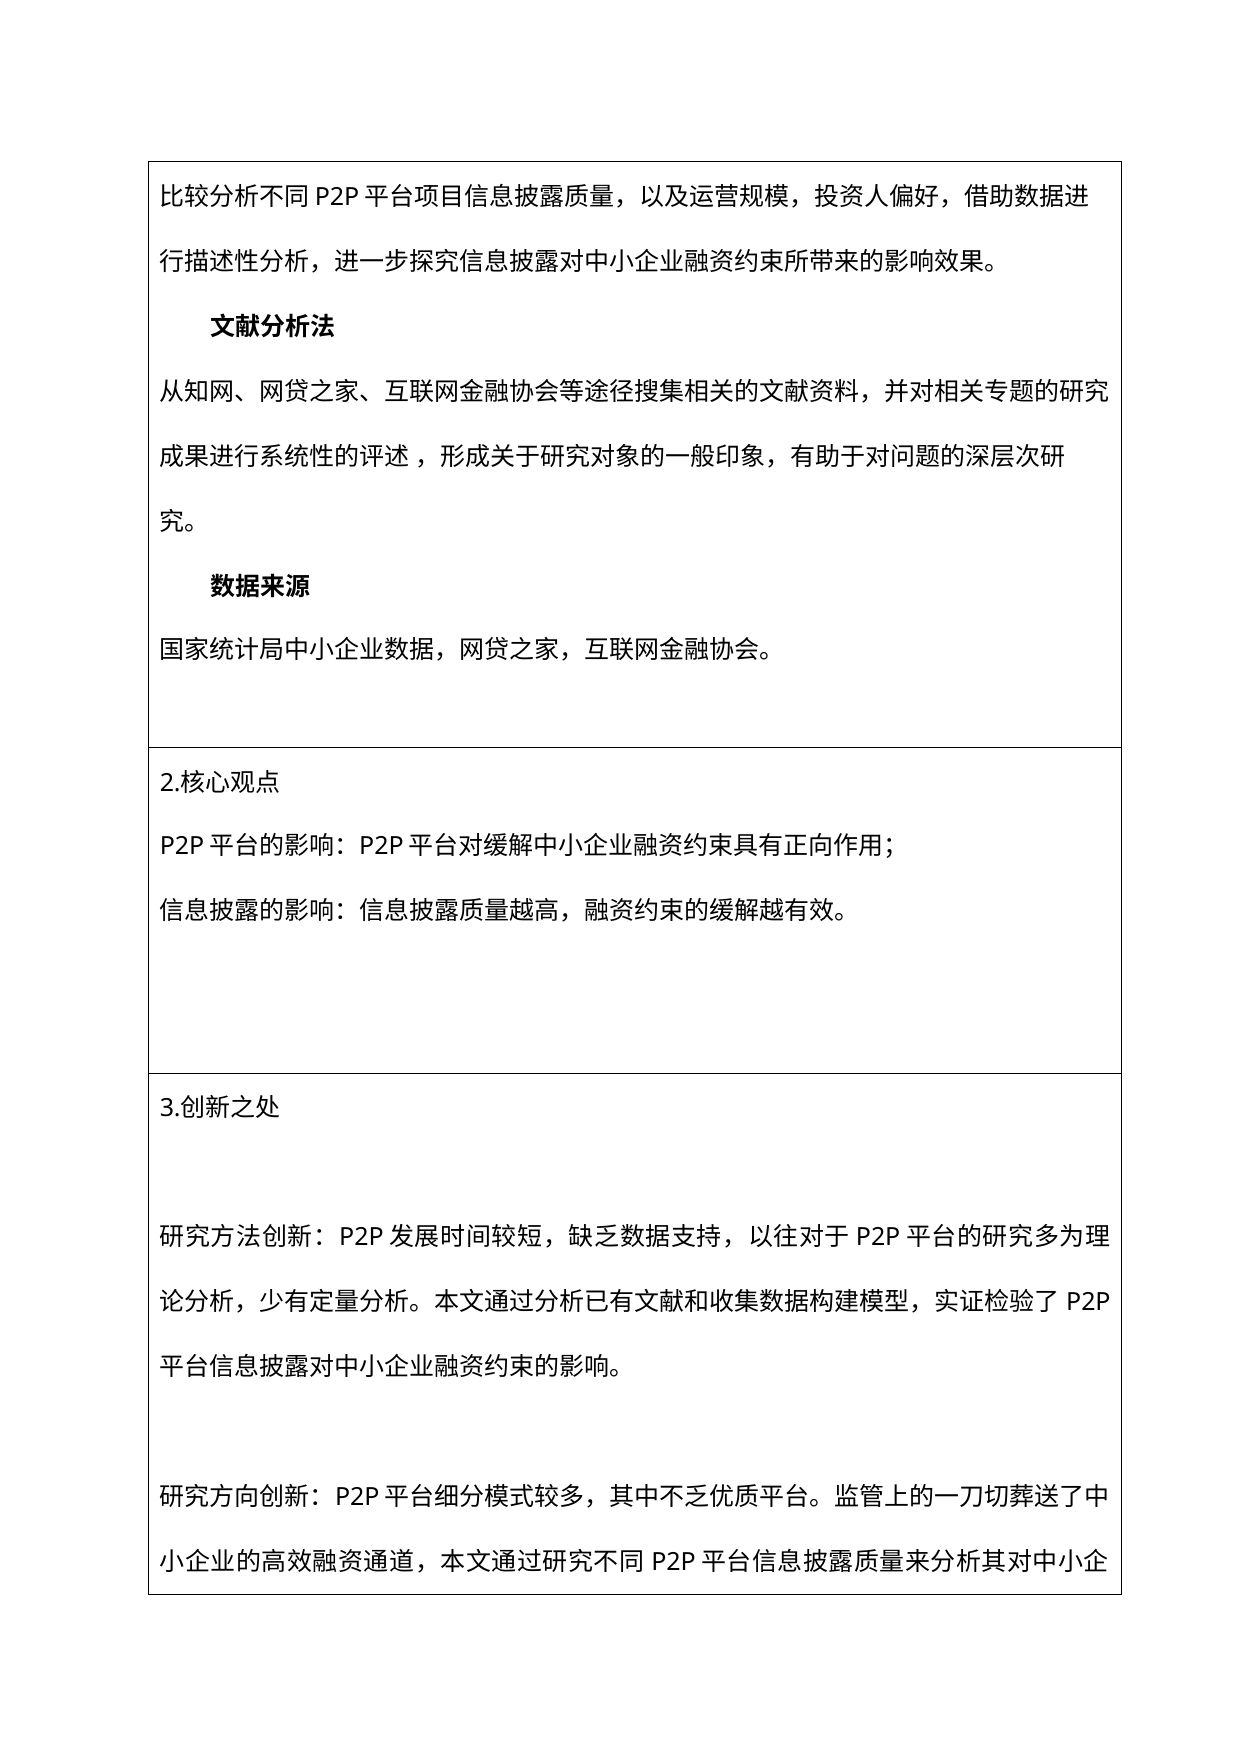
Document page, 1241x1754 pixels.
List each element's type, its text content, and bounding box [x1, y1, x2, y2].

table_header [149, 162, 1121, 747]
table_cell 核心观点 P2P平台的影响：P2P平台对缓解中小企业融资约束具有正向作用； 信息披露的影响：信息披露质量越高，融资约束的缓解越有效。 [149, 748, 1121, 1072]
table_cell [149, 1074, 1121, 1593]
